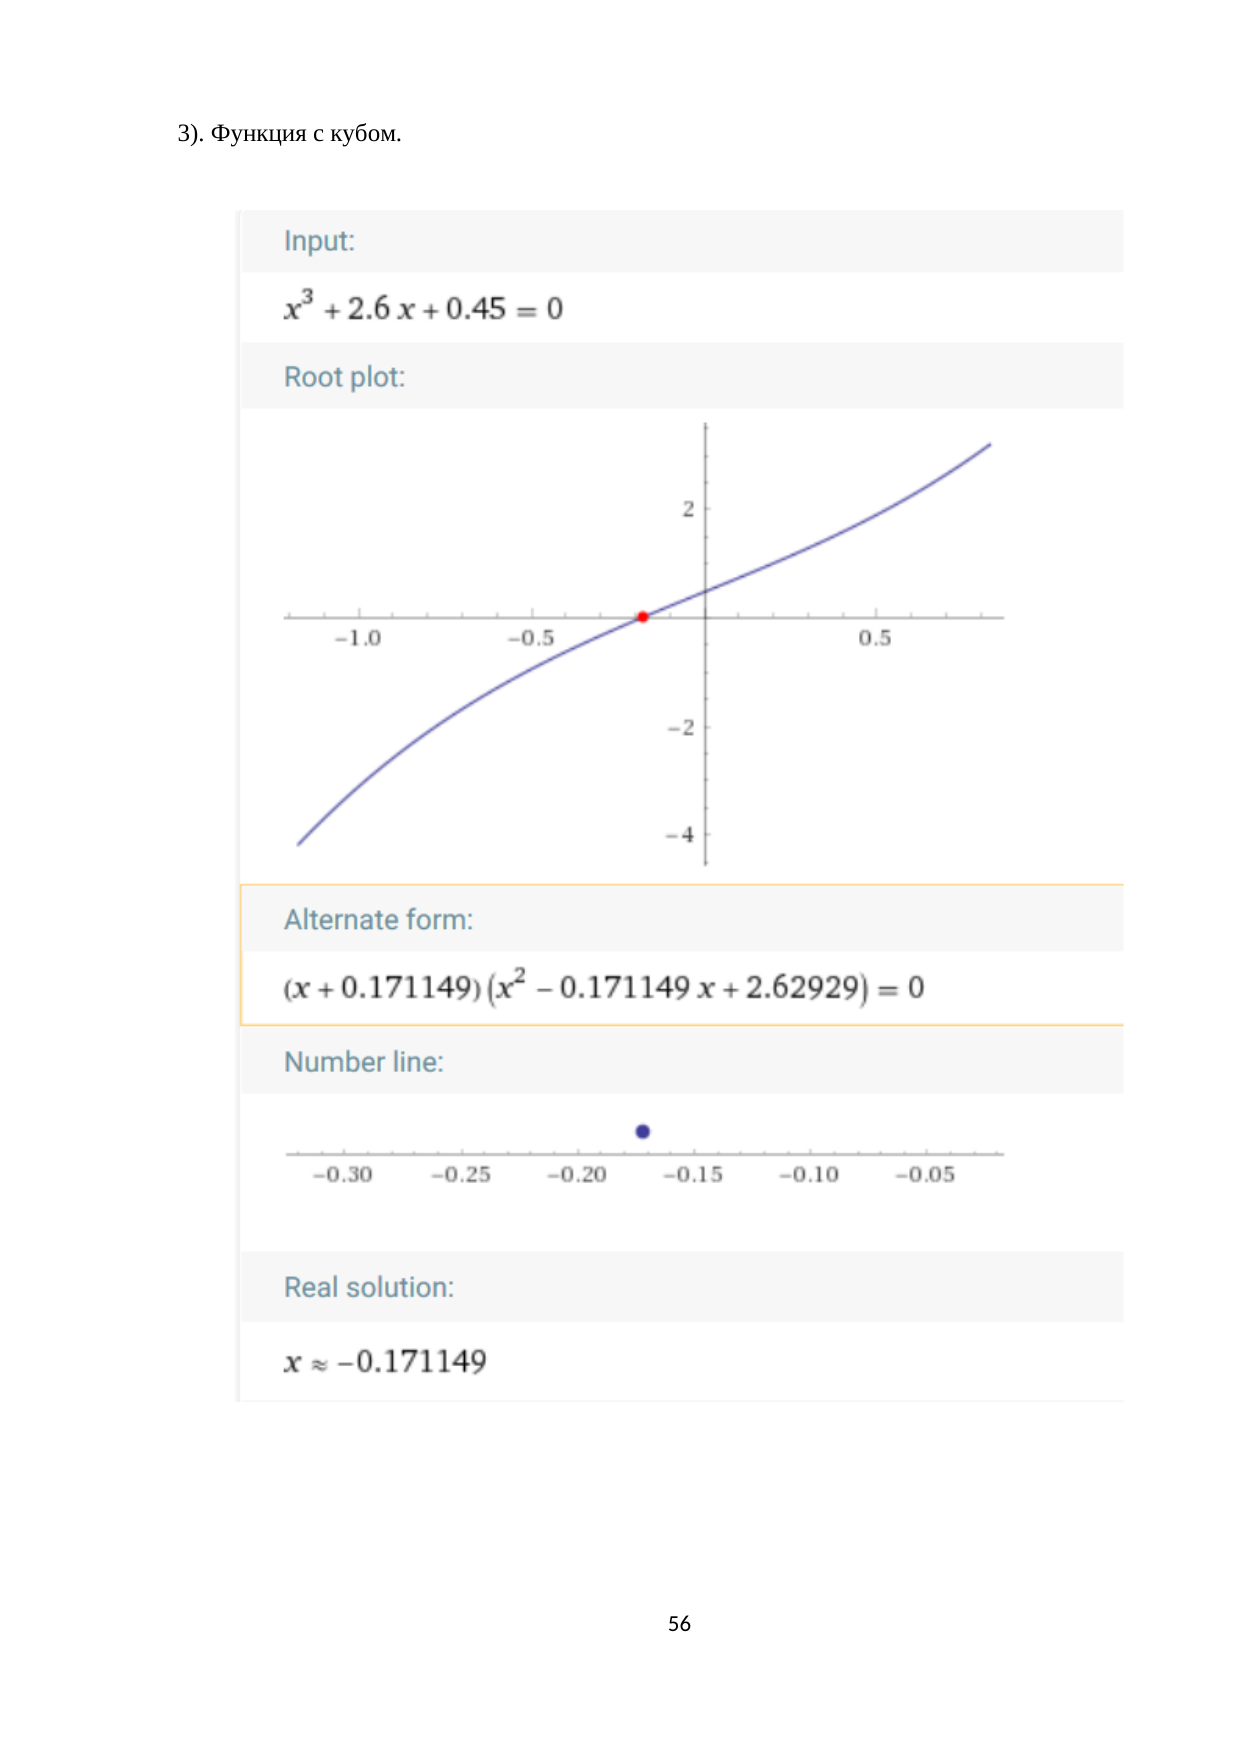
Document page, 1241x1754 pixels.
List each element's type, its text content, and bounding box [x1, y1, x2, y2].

text 3). Функция с кубом. [177, 118, 1181, 147]
picture [234, 210, 1124, 1402]
